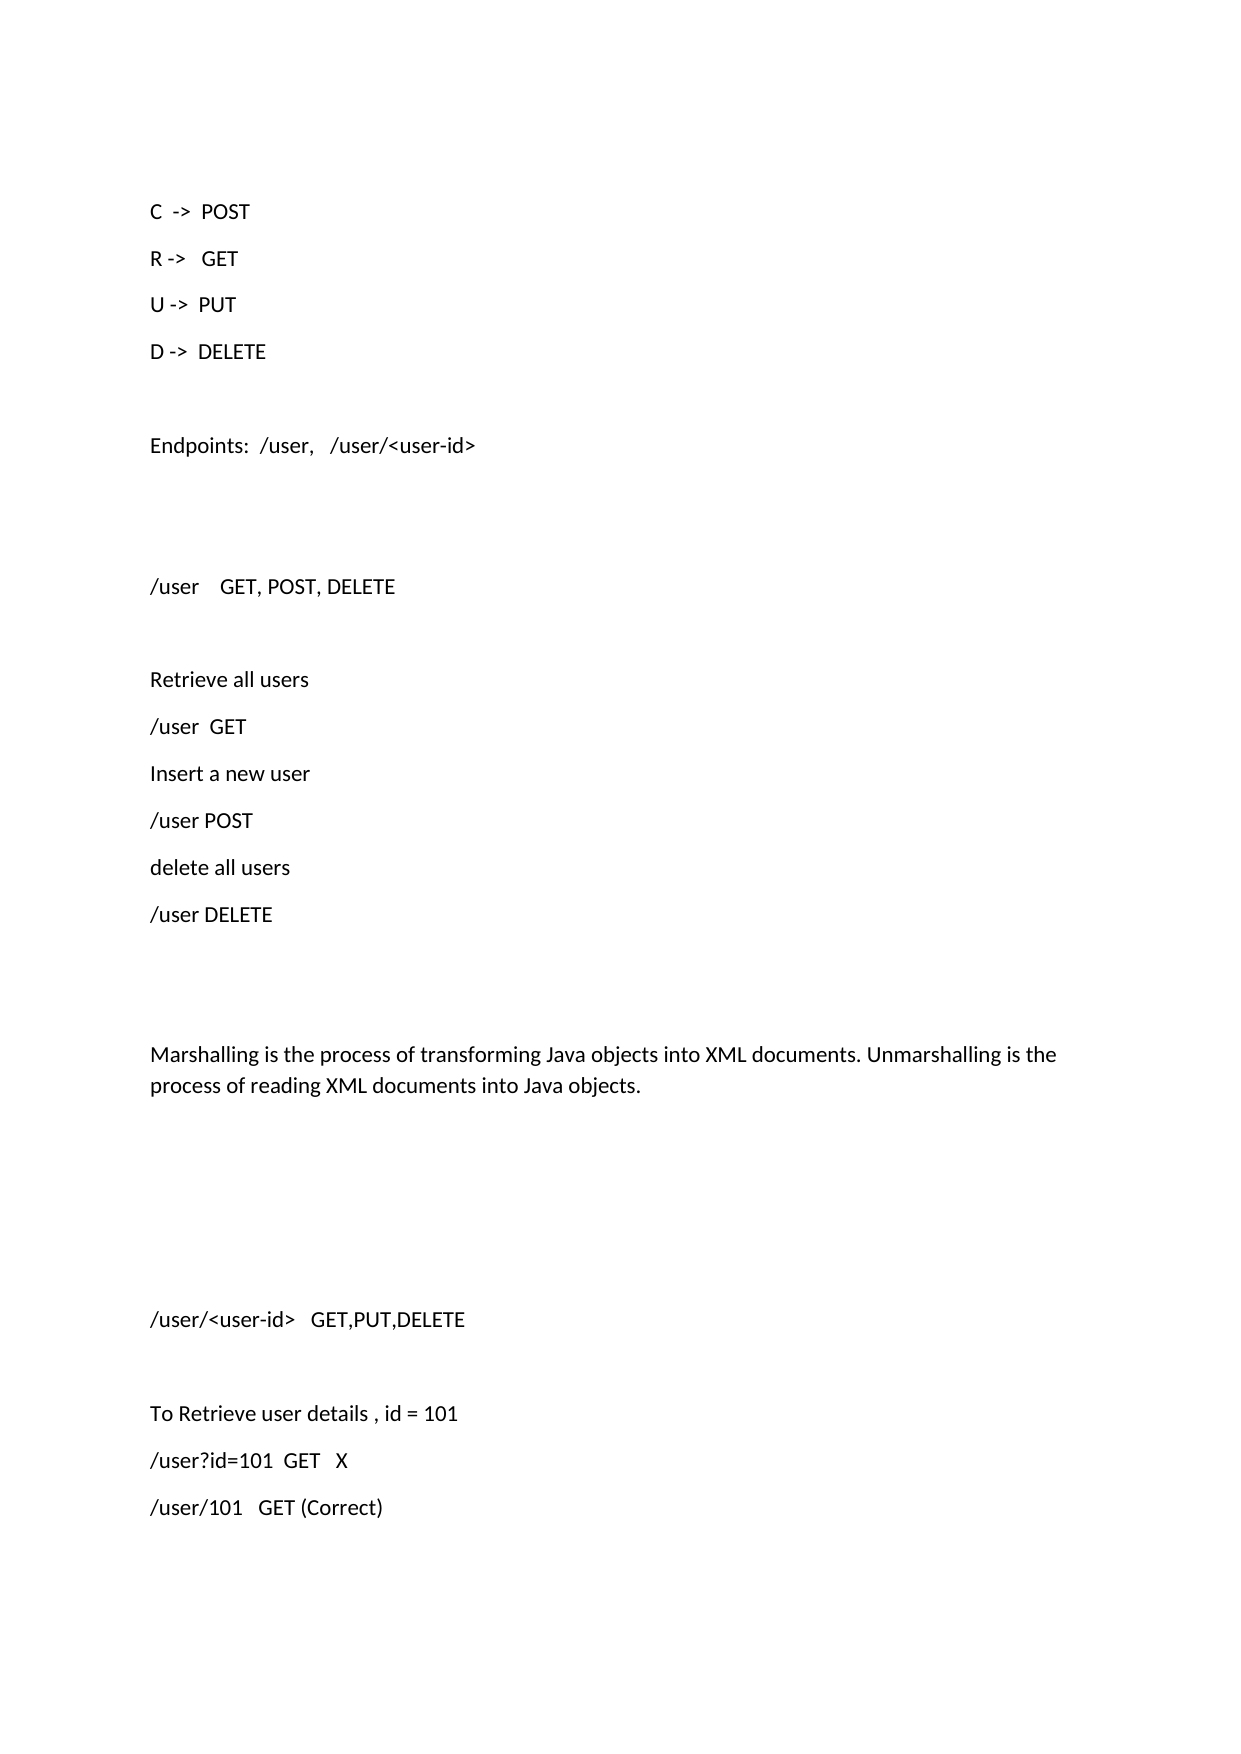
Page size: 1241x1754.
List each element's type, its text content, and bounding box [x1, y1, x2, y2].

text /user?id=101 GET X [150, 1446, 1090, 1474]
text Retrieve all users [150, 666, 1090, 694]
text delete all users [150, 853, 1090, 881]
text To Retrieve user details , id = 101 [150, 1399, 1090, 1427]
text Insert a new user [150, 759, 1090, 787]
text R -> GET [150, 244, 1090, 272]
text /user GET, POST, DELETE [150, 572, 1090, 600]
text D -> DELETE [150, 337, 1090, 366]
text Marshalling is the process of transforming Java objects into XML documents. Unmarshalling is the process of reading XML documents into Java objects. [150, 1041, 1090, 1099]
text /user GET [150, 712, 1090, 741]
text Endpoints: /user, /user/<user-id> [150, 431, 1090, 459]
text /user/<user-id> GET,PUT,DELETE [150, 1305, 1090, 1333]
text /user POST [150, 806, 1090, 834]
text C -> POST [150, 197, 1090, 225]
text U -> PUT [150, 291, 1090, 319]
text /user/101 GET (Correct) [150, 1493, 1090, 1521]
text /user DELETE [150, 900, 1090, 928]
